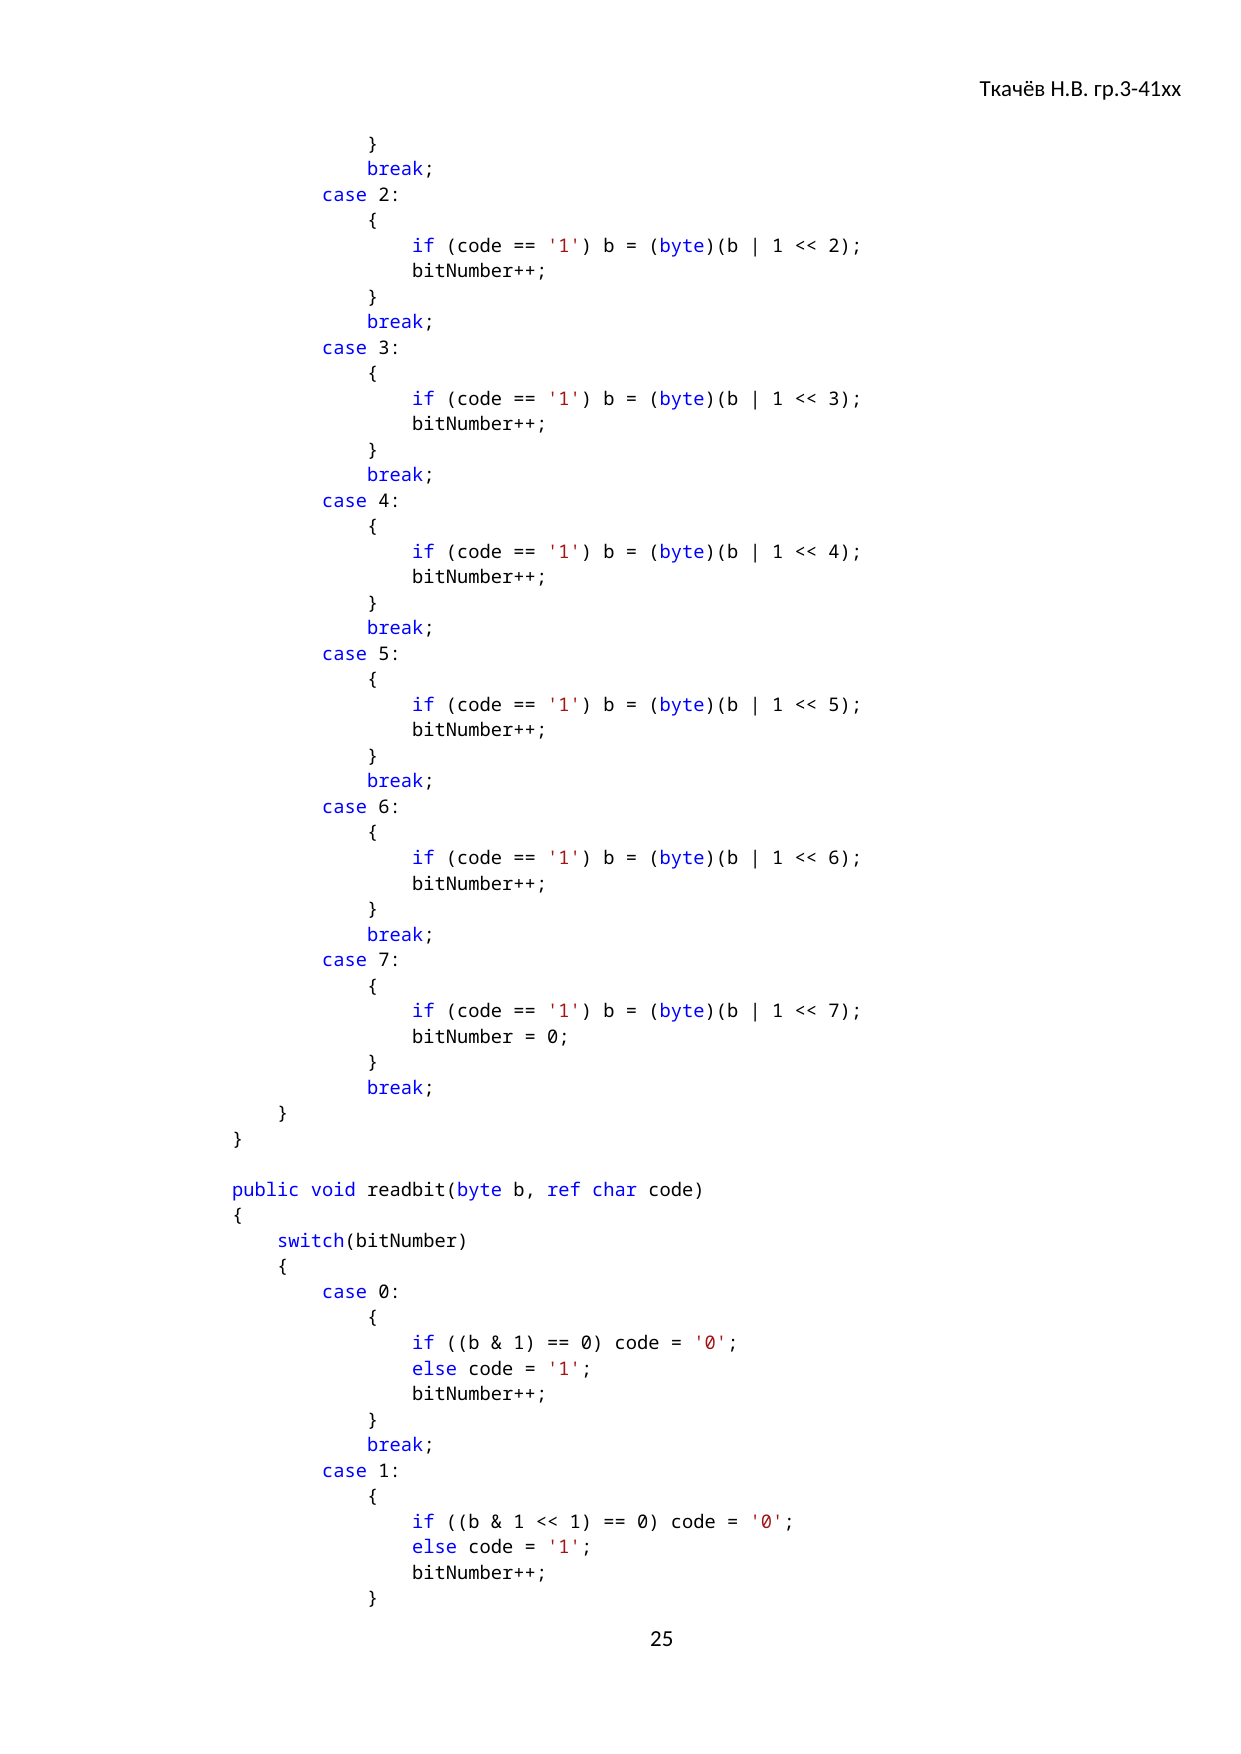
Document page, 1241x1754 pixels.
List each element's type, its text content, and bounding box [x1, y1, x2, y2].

text } [142, 1048, 1181, 1074]
text case 3: [142, 334, 1181, 359]
text { [142, 1482, 1181, 1508]
text case 4: [142, 487, 1181, 513]
text } [142, 742, 1181, 768]
text bitNumber++; [142, 564, 1181, 589]
text if (code == '1') b = (byte)(b | 1 << 4); [142, 538, 1181, 564]
text if (code == '1') b = (byte)(b | 1 << 5); [142, 691, 1181, 717]
text } [142, 1406, 1181, 1431]
text else code = '1'; [142, 1533, 1181, 1559]
text break; [142, 155, 1181, 181]
text break; [142, 462, 1181, 487]
text } [142, 589, 1181, 615]
text { [142, 819, 1181, 844]
text { [142, 359, 1181, 385]
text } [142, 283, 1181, 308]
text } [142, 1099, 1181, 1125]
text } [142, 1584, 1181, 1610]
text break; [142, 1074, 1181, 1099]
text break; [142, 921, 1181, 946]
text } [142, 895, 1181, 921]
text } [142, 1125, 1181, 1151]
text case 7: [142, 946, 1181, 972]
text { [142, 1202, 1181, 1227]
text if (code == '1') b = (byte)(b | 1 << 2); [142, 232, 1181, 257]
text bitNumber++; [142, 257, 1181, 283]
text if (code == '1') b = (byte)(b | 1 << 3); [142, 385, 1181, 411]
text if (code == '1') b = (byte)(b | 1 << 6); [142, 844, 1181, 870]
text if ((b & 1 << 1) == 0) code = '0'; [142, 1508, 1181, 1533]
text bitNumber = 0; [142, 1023, 1181, 1048]
text break; [142, 768, 1181, 793]
text break; [142, 615, 1181, 640]
text { [142, 206, 1181, 232]
text case 2: [142, 181, 1181, 206]
text else code = '1'; [142, 1355, 1181, 1380]
text public void readbit(byte b, ref char code) [142, 1176, 1181, 1202]
text case 1: [142, 1457, 1181, 1482]
text { [142, 972, 1181, 997]
text bitNumber++; [142, 411, 1181, 436]
text if ((b & 1) == 0) code = '0'; [142, 1329, 1181, 1355]
text break; [142, 1431, 1181, 1457]
text bitNumber++; [142, 1559, 1181, 1584]
text bitNumber++; [142, 870, 1181, 895]
text bitNumber++; [142, 1380, 1181, 1406]
text { [142, 1253, 1181, 1278]
text { [142, 666, 1181, 691]
text case 0: [142, 1278, 1181, 1304]
text bitNumber++; [142, 717, 1181, 742]
text case 5: [142, 640, 1181, 666]
text { [142, 1304, 1181, 1329]
text case 6: [142, 793, 1181, 819]
text { [142, 513, 1181, 538]
text if (code == '1') b = (byte)(b | 1 << 7); [142, 997, 1181, 1023]
text } [142, 130, 1181, 155]
text } [142, 436, 1181, 462]
text break; [142, 308, 1181, 334]
text switch(bitNumber) [142, 1227, 1181, 1253]
